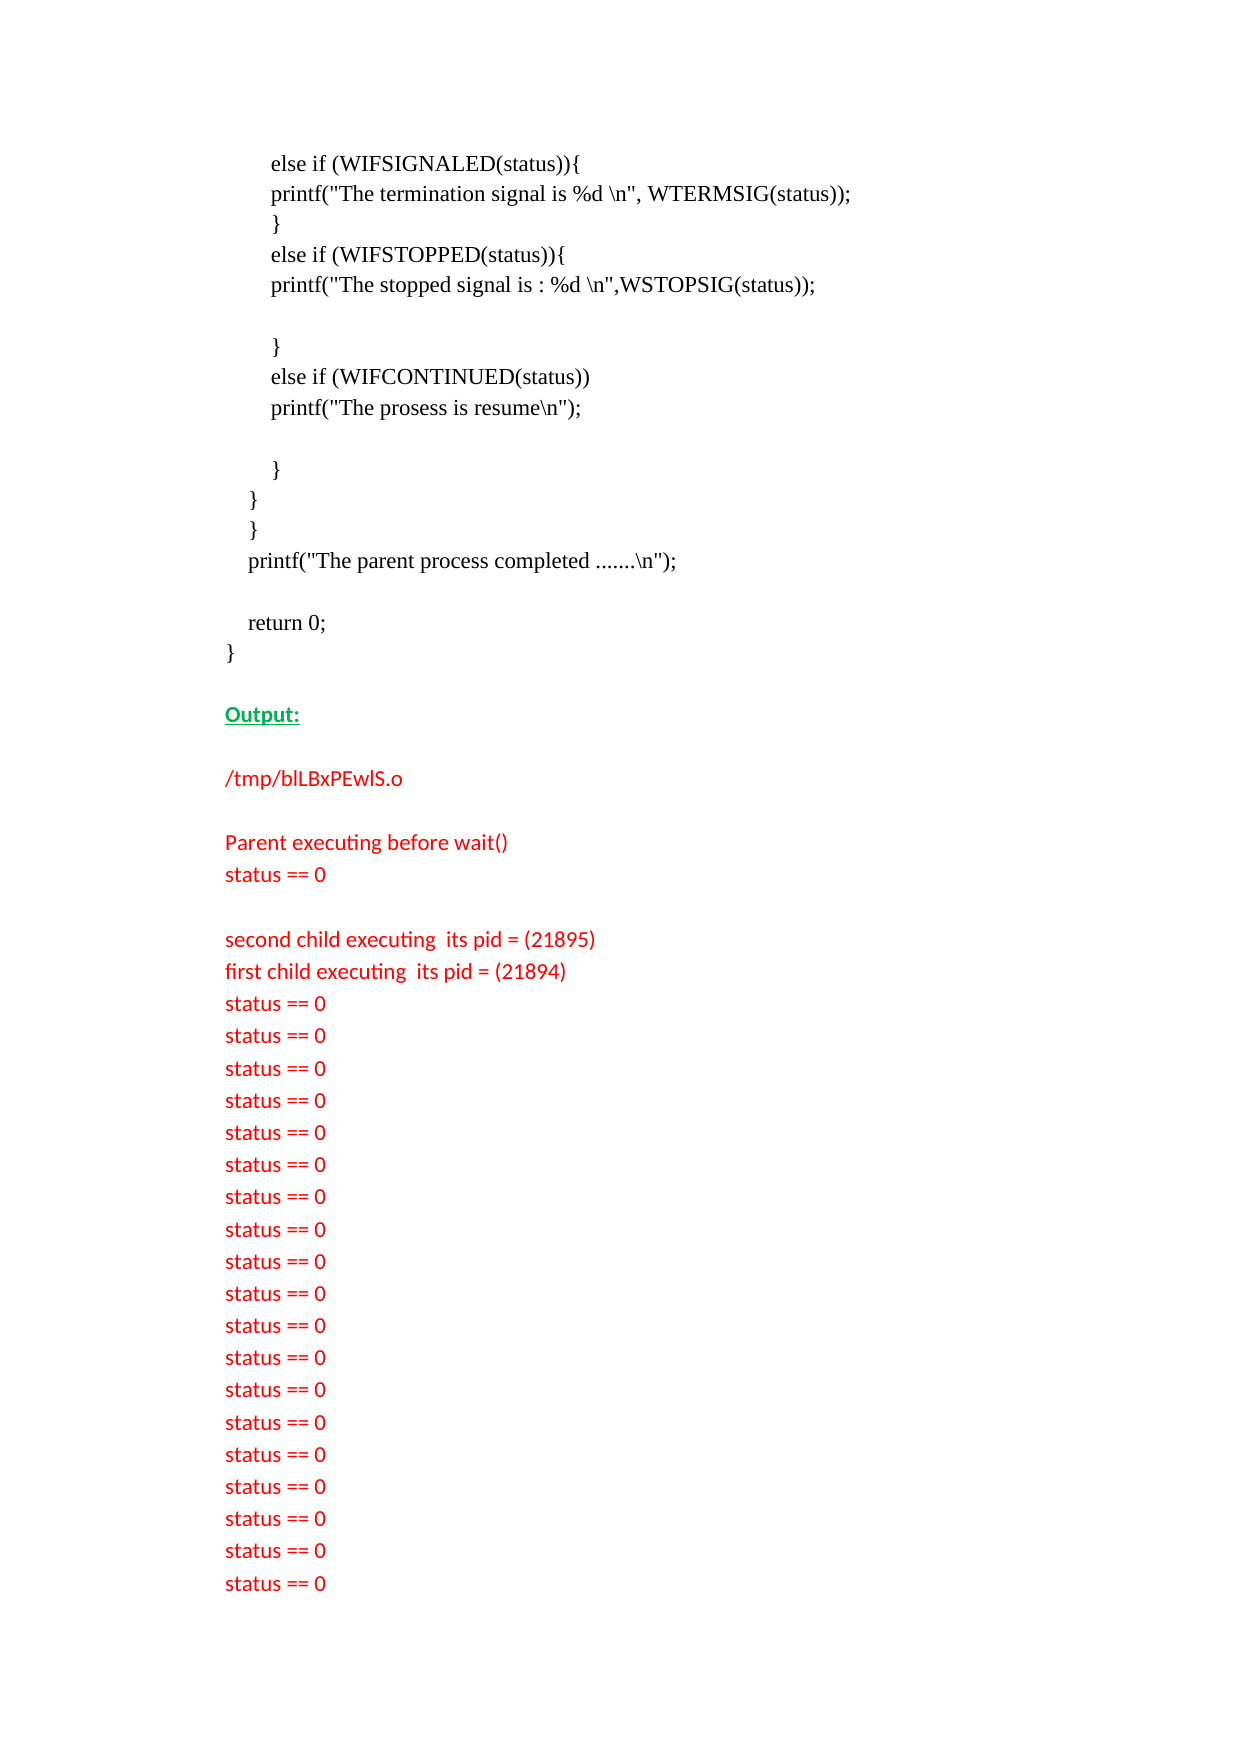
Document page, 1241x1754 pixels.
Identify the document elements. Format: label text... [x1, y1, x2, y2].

text Parent executing before wait() [225, 828, 1090, 856]
text status == 0 [225, 1054, 1090, 1082]
text status == 0 [225, 1472, 1090, 1500]
text else if (WIFSIGNALED(status)){ [225, 150, 1090, 176]
text printf("The parent process completed .......\n"); [225, 547, 1090, 573]
text return 0; [225, 609, 1090, 635]
text status == 0 [225, 1086, 1090, 1114]
text status == 0 [225, 1537, 1090, 1564]
text printf("The stopped signal is : %d \n",WSTOPSIG(status)); [225, 271, 1090, 297]
text else if (WIFCONTINUED(status)) [225, 363, 1090, 390]
text status == 0 [225, 989, 1090, 1017]
text status == 0 [225, 1182, 1090, 1211]
text /tmp/blLBxPEwlS.o [225, 764, 1090, 792]
text status == 0 [225, 1022, 1090, 1049]
text printf("The prosess is resume\n"); [225, 394, 1090, 420]
text status == 0 [225, 1376, 1090, 1404]
text status == 0 [225, 1215, 1090, 1243]
text first child executing its pid = (21894) [225, 957, 1090, 985]
text status == 0 [225, 861, 1090, 889]
text status == 0 [225, 1408, 1090, 1436]
text } [225, 333, 1090, 359]
text else if (WIFSTOPPED(status)){ [225, 241, 1090, 267]
text } [225, 210, 1090, 237]
text status == 0 [225, 1311, 1090, 1339]
text Output: [225, 700, 1090, 728]
text second child executing its pid = (21895) [225, 925, 1090, 953]
text } [225, 456, 1090, 482]
text status == 0 [225, 1440, 1090, 1468]
text } [225, 516, 1090, 543]
text printf("The termination signal is %d \n", WTERMSIG(status)); [225, 180, 1090, 207]
text status == 0 [225, 1343, 1090, 1371]
text status == 0 [225, 1504, 1090, 1532]
text status == 0 [225, 1150, 1090, 1178]
text } [225, 639, 1090, 666]
text status == 0 [225, 1247, 1090, 1275]
text status == 0 [225, 1569, 1090, 1597]
text status == 0 [225, 1279, 1090, 1307]
text status == 0 [225, 1118, 1090, 1146]
text } [225, 486, 1090, 513]
